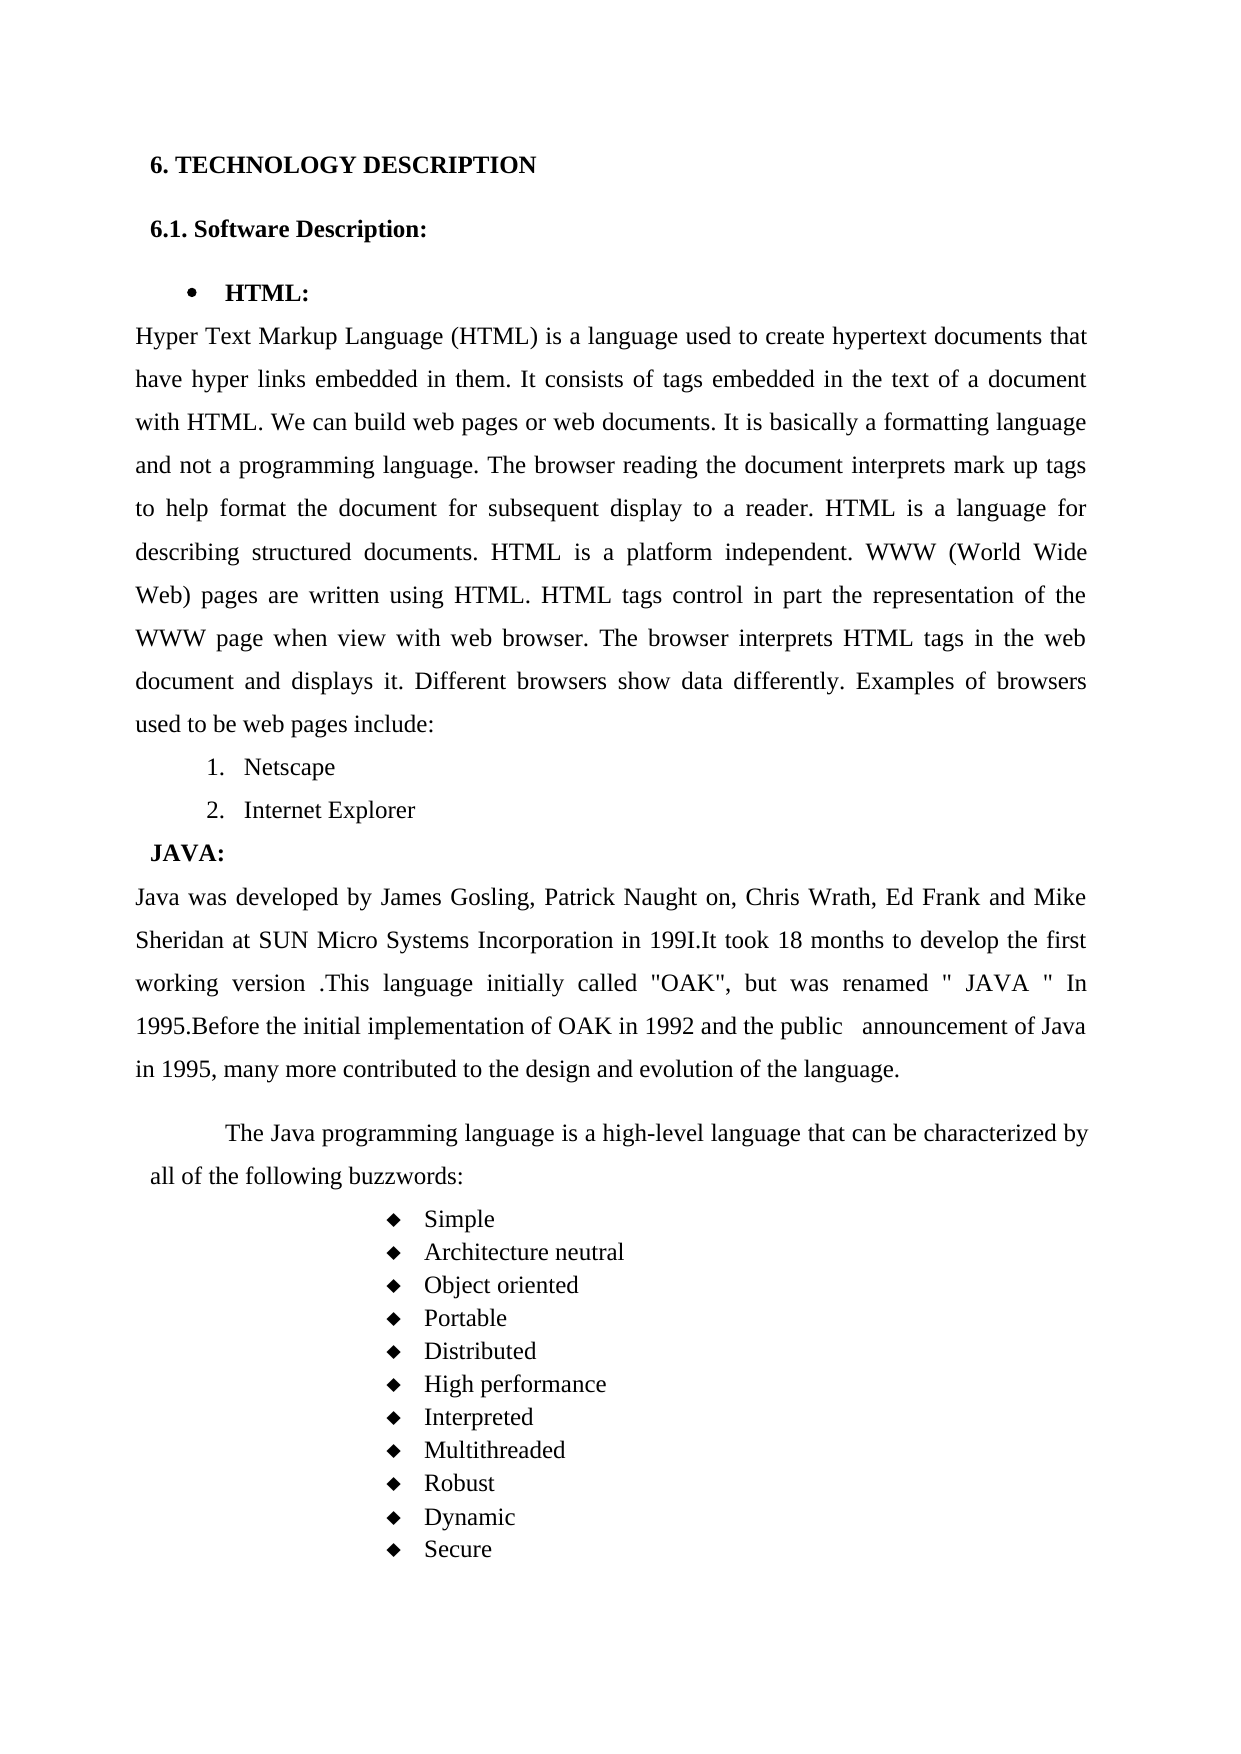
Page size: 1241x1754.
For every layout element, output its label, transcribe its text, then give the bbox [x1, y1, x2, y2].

list Robust [386, 1468, 1090, 1497]
list Netscape [206, 752, 1088, 781]
list Internet Explorer [206, 795, 1088, 824]
text 6. TECHNOLOGY DESCRIPTION [150, 150, 1088, 179]
list Distributed [386, 1336, 1090, 1365]
list Secure [386, 1534, 1090, 1563]
list Simple [386, 1204, 1090, 1233]
list Multithreaded [386, 1436, 1090, 1464]
list HTML: [187, 278, 1088, 307]
list Dynamic [386, 1502, 1090, 1530]
list Architecture neutral [386, 1237, 1090, 1266]
list Interpreted [386, 1402, 1090, 1431]
subtitle The Java programming language is a high-level language that can be characterized by all of the following buzzwords: [150, 1118, 1090, 1190]
text JAVA: [150, 838, 1088, 867]
text Java was developed by James Gosling, Patrick Naught on, Chris Wrath, Ed Frank and Mike Sheridan at SUN Micro Systems Incorporation in 199I.It took 18 months to develop the first working version .This language initially called "OAK", but was renamed " JAVA " In 1995.Before the initial implementation of OAK in 1992 and the public announcement of Java in 1995, many more contributed to the design and evolution of the language. [135, 882, 1088, 1083]
list Portable [386, 1303, 1090, 1332]
list High performance [386, 1369, 1090, 1398]
list Object oriented [386, 1270, 1090, 1299]
text 6.1. Software Description: [150, 214, 1088, 243]
text Hyper Text Markup Language (HTML) is a language used to create hypertext documents that have hyper links embedded in them. It consists of tags embedded in the text of a document with HTML. We can build web pages or web documents. It is basically a formatting language and not a programming language. The browser reading the document interprets mark up tags to help format the document for subsequent display to a reader. HTML is a language for describing structured documents. HTML is a platform independent. WWW (World Wide Web) pages are written using HTML. HTML tags control in part the representation of the WWW page when view with web browser. The browser interprets HTML tags in the web document and displays it. Different browsers show data differently. Examples of browsers used to be web pages include: [135, 321, 1088, 738]
